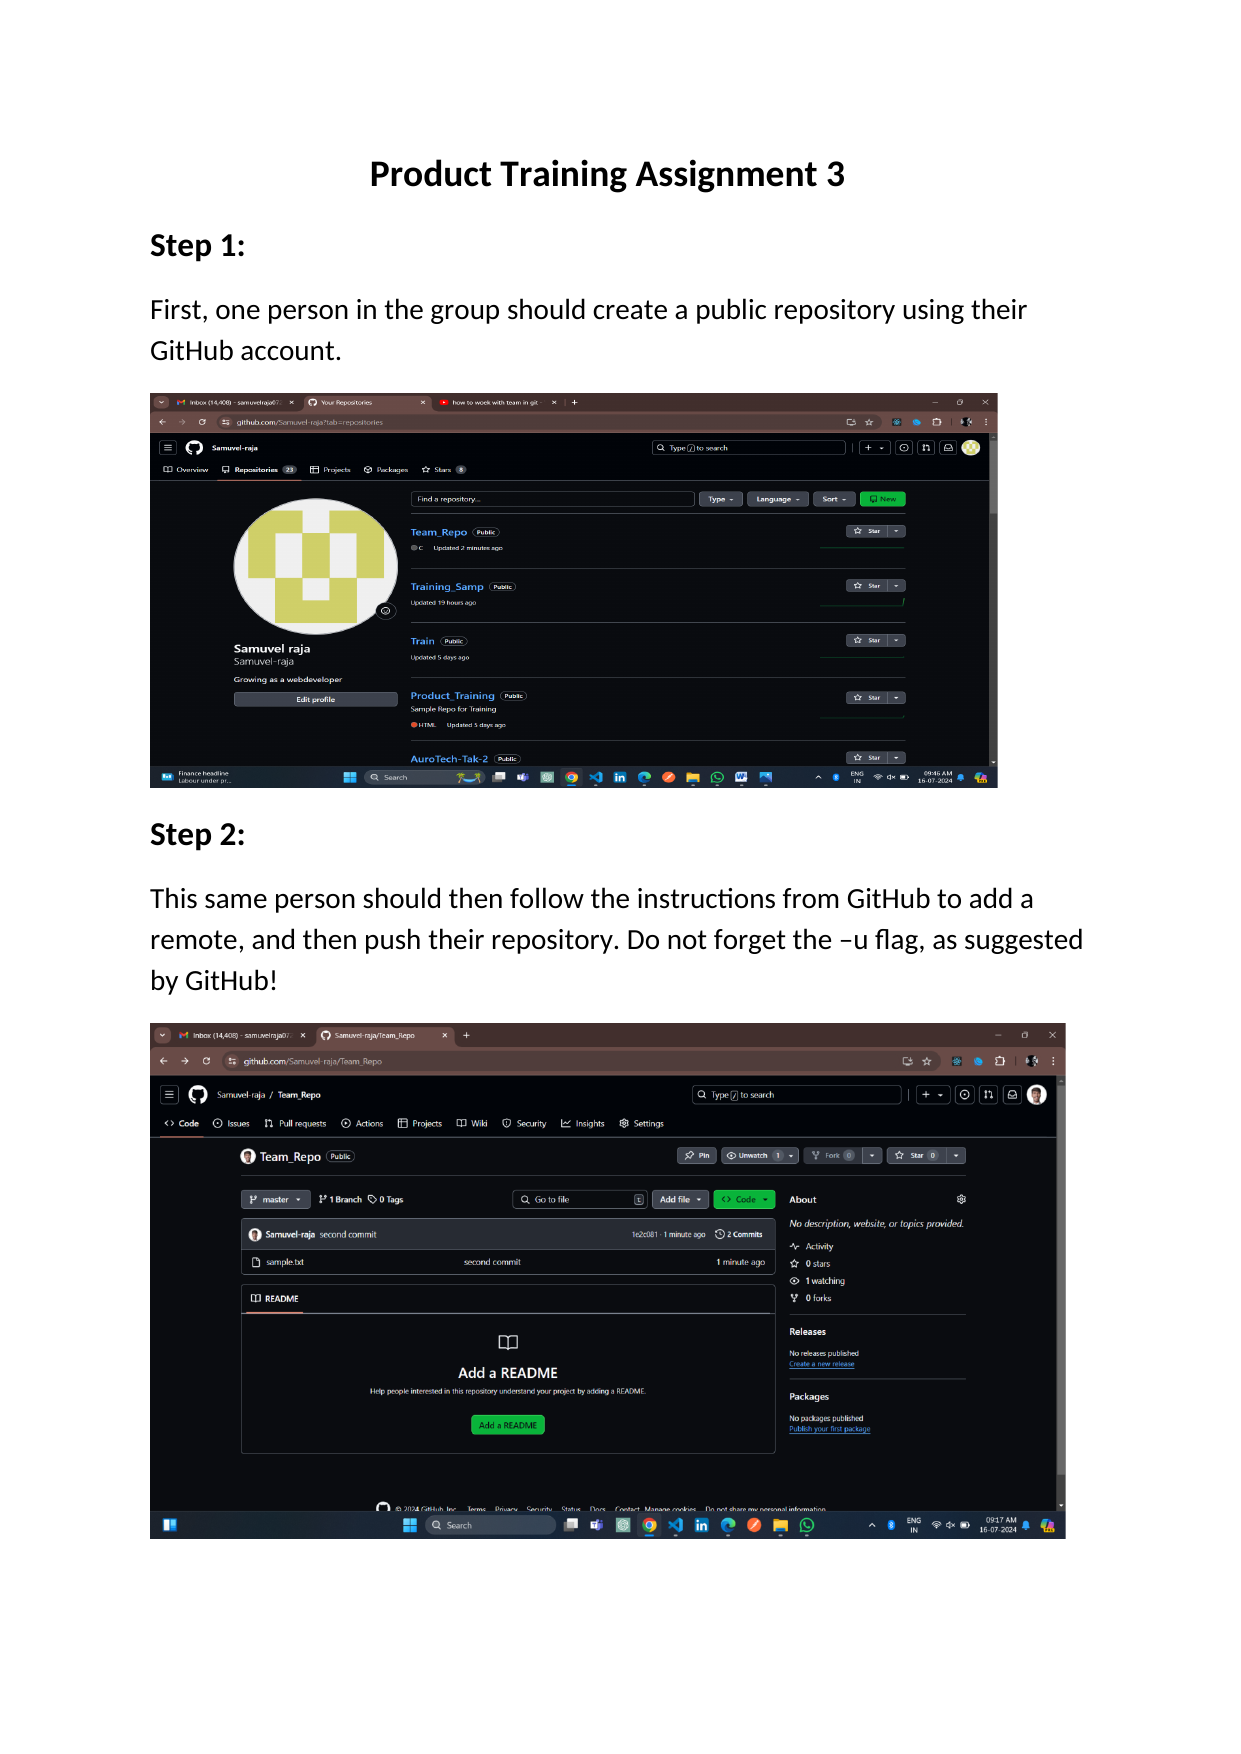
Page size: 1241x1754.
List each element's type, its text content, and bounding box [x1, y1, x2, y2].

text First, one person in the group should create a public repository using their GitHub account. [150, 291, 1090, 368]
text Step 2: [150, 813, 1090, 853]
picture [150, 1023, 1066, 1539]
text Step 1: [150, 223, 1090, 264]
text Product Training Assignment 3 [150, 150, 1090, 196]
text This same person should then follow the instructions from GitHub to add a remote, and then push their repository. Do not forget the –u flag, as suggested by GitHub! [150, 880, 1090, 998]
picture [150, 393, 998, 788]
